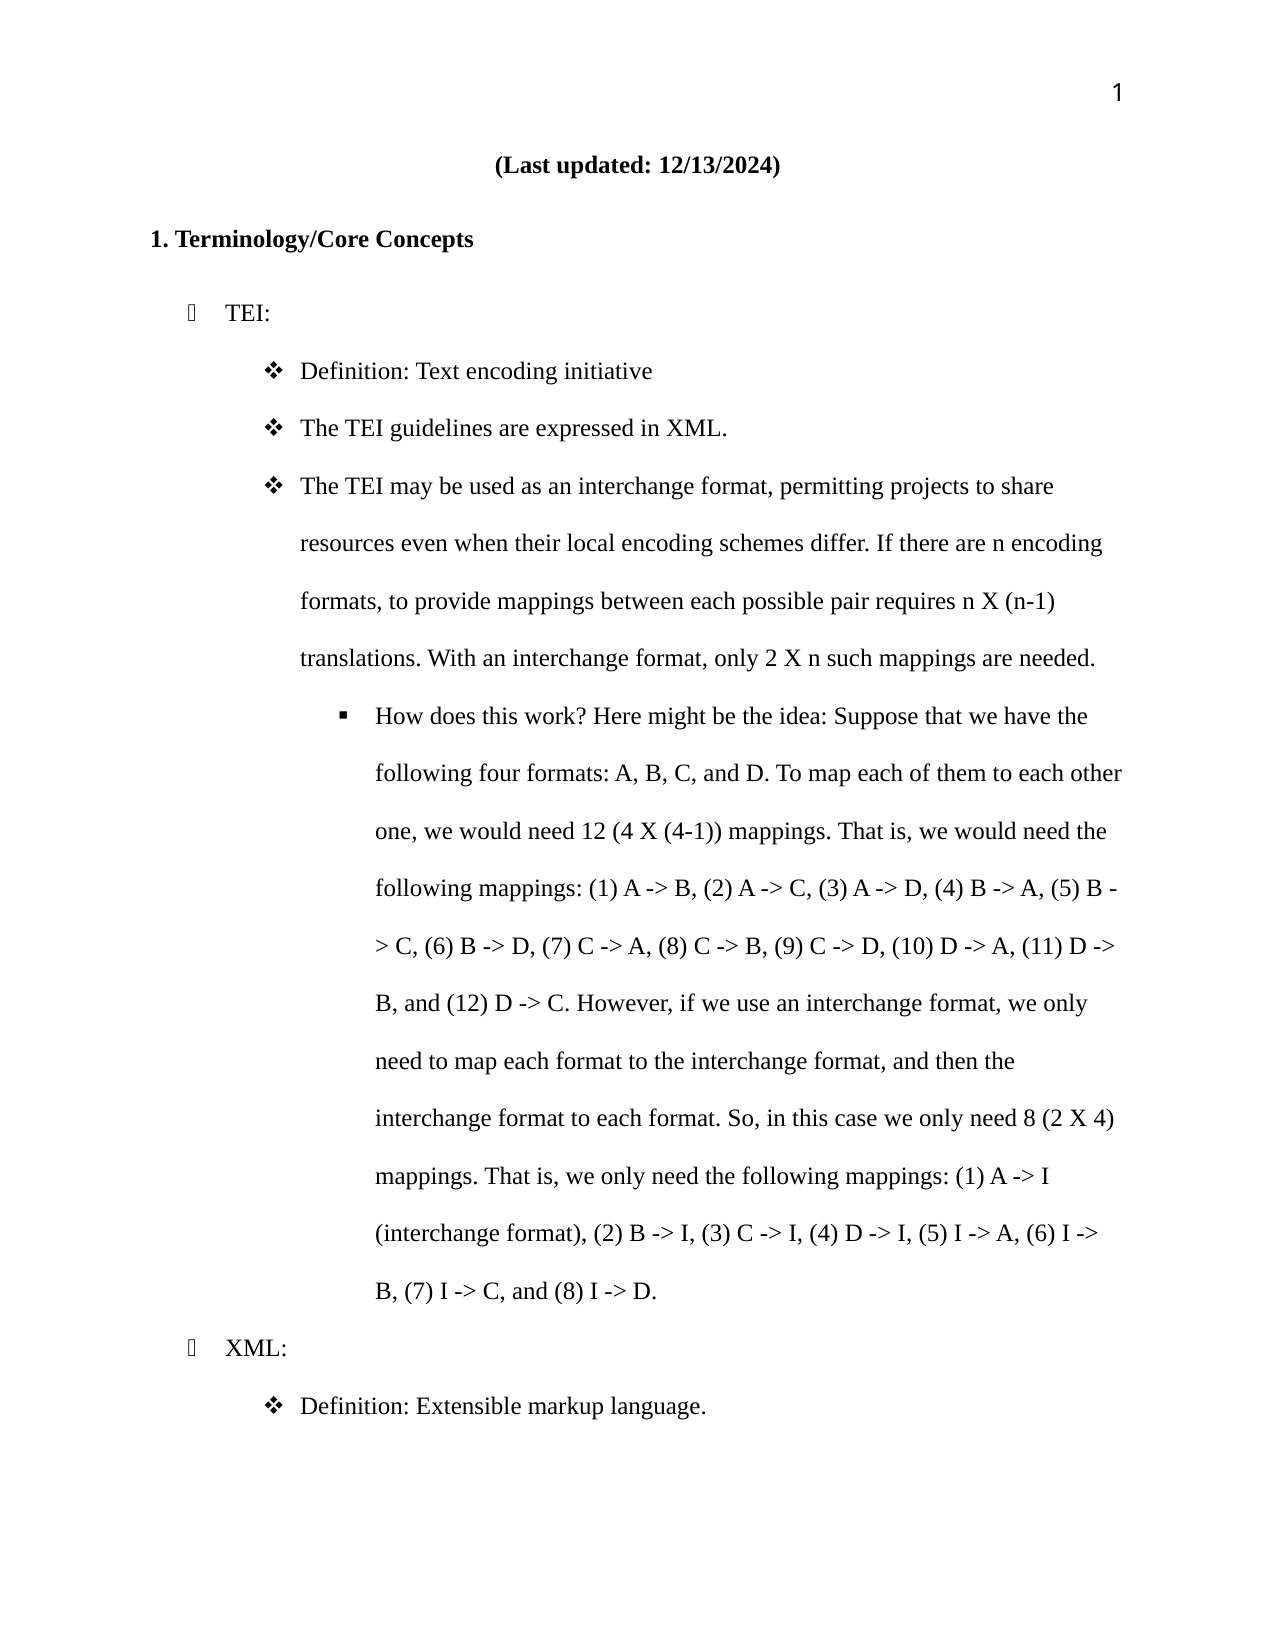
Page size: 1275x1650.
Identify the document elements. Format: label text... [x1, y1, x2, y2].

list XML: [187, 1333, 1125, 1362]
text (Last updated: 12/13/2024) [150, 150, 1125, 179]
list Definition: Text encoding initiative [262, 356, 1125, 384]
text 1. Terminology/Core Concepts [150, 224, 1125, 253]
list Definition: Extensible markup language. [262, 1391, 1125, 1419]
list How does this work? Here might be the idea: Suppose that we have the following four formats: A, B, C, and D. To map each of them to each other one, we would need 12 (4 X (4-1)) mappings. That is, we would need the following mappings: (1) A -> B, (2) A -> C, (3) A -> D, (4) B -> A, (5) B -> C, (6) B -> D, (7) C -> A, (8) C -> B, (9) C -> D, (10) D -> A, (11) D -> B, and (12) D -> C. However, if we use an interchange format, we only need to map each format to the interchange format, and then the interchange format to each format. So, in this case we only need 8 (2 X 4) mappings. That is, we only need the following mappings: (1) A -> I (interchange format), (2) B -> I, (3) C -> I, (4) D -> I, (5) I -> A, (6) I -> B, (7) I -> C, and (8) I -> D. [337, 701, 1125, 1304]
list The TEI may be used as an interchange format, permitting projects to share resources even when their local encoding schemes differ. If there are n encoding formats, to provide mappings between each possible pair requires n X (n-1) translations. With an interchange format, only 2 X n such mappings are needed. [262, 471, 1125, 672]
list The TEI guidelines are expressed in XML. [262, 413, 1125, 442]
list TEI: [187, 298, 1125, 327]
